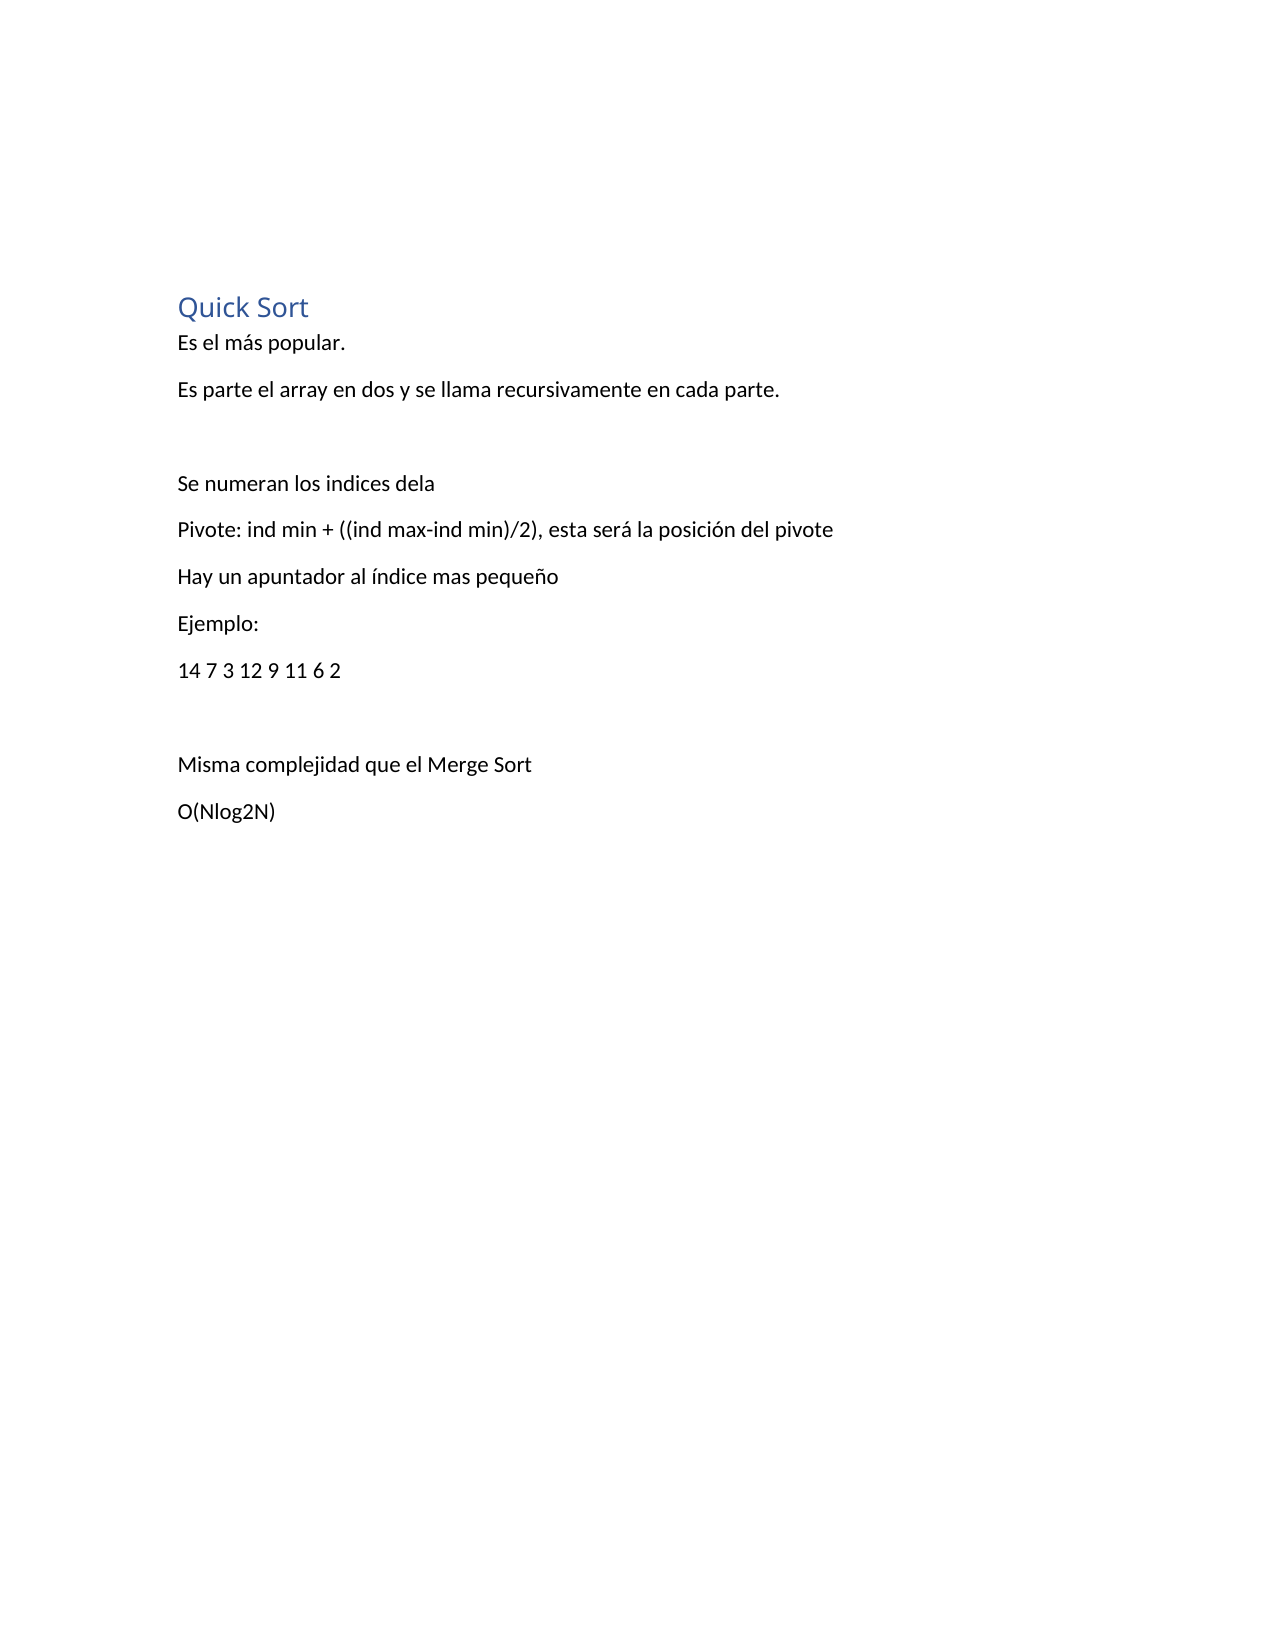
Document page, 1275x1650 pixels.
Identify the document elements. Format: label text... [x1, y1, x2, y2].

text Hay un apuntador al índice mas pequeño [177, 562, 1098, 590]
text Se numeran los indices dela [177, 469, 1098, 497]
text Ejemplo: [177, 609, 1098, 637]
text Pivote: ind min + ((ind max-ind min)/2), esta será la posición del pivote [177, 516, 1098, 543]
text Misma complejidad que el Merge Sort [177, 750, 1098, 778]
text Es el más popular. [177, 328, 1098, 356]
text Es parte el array en dos y se llama recursivamente en cada parte. [177, 375, 1098, 403]
text 14 7 3 12 9 11 6 2 [177, 656, 1098, 684]
subtitle Quick Sort [177, 288, 1098, 325]
text O(Nlog2N) [177, 797, 1098, 825]
